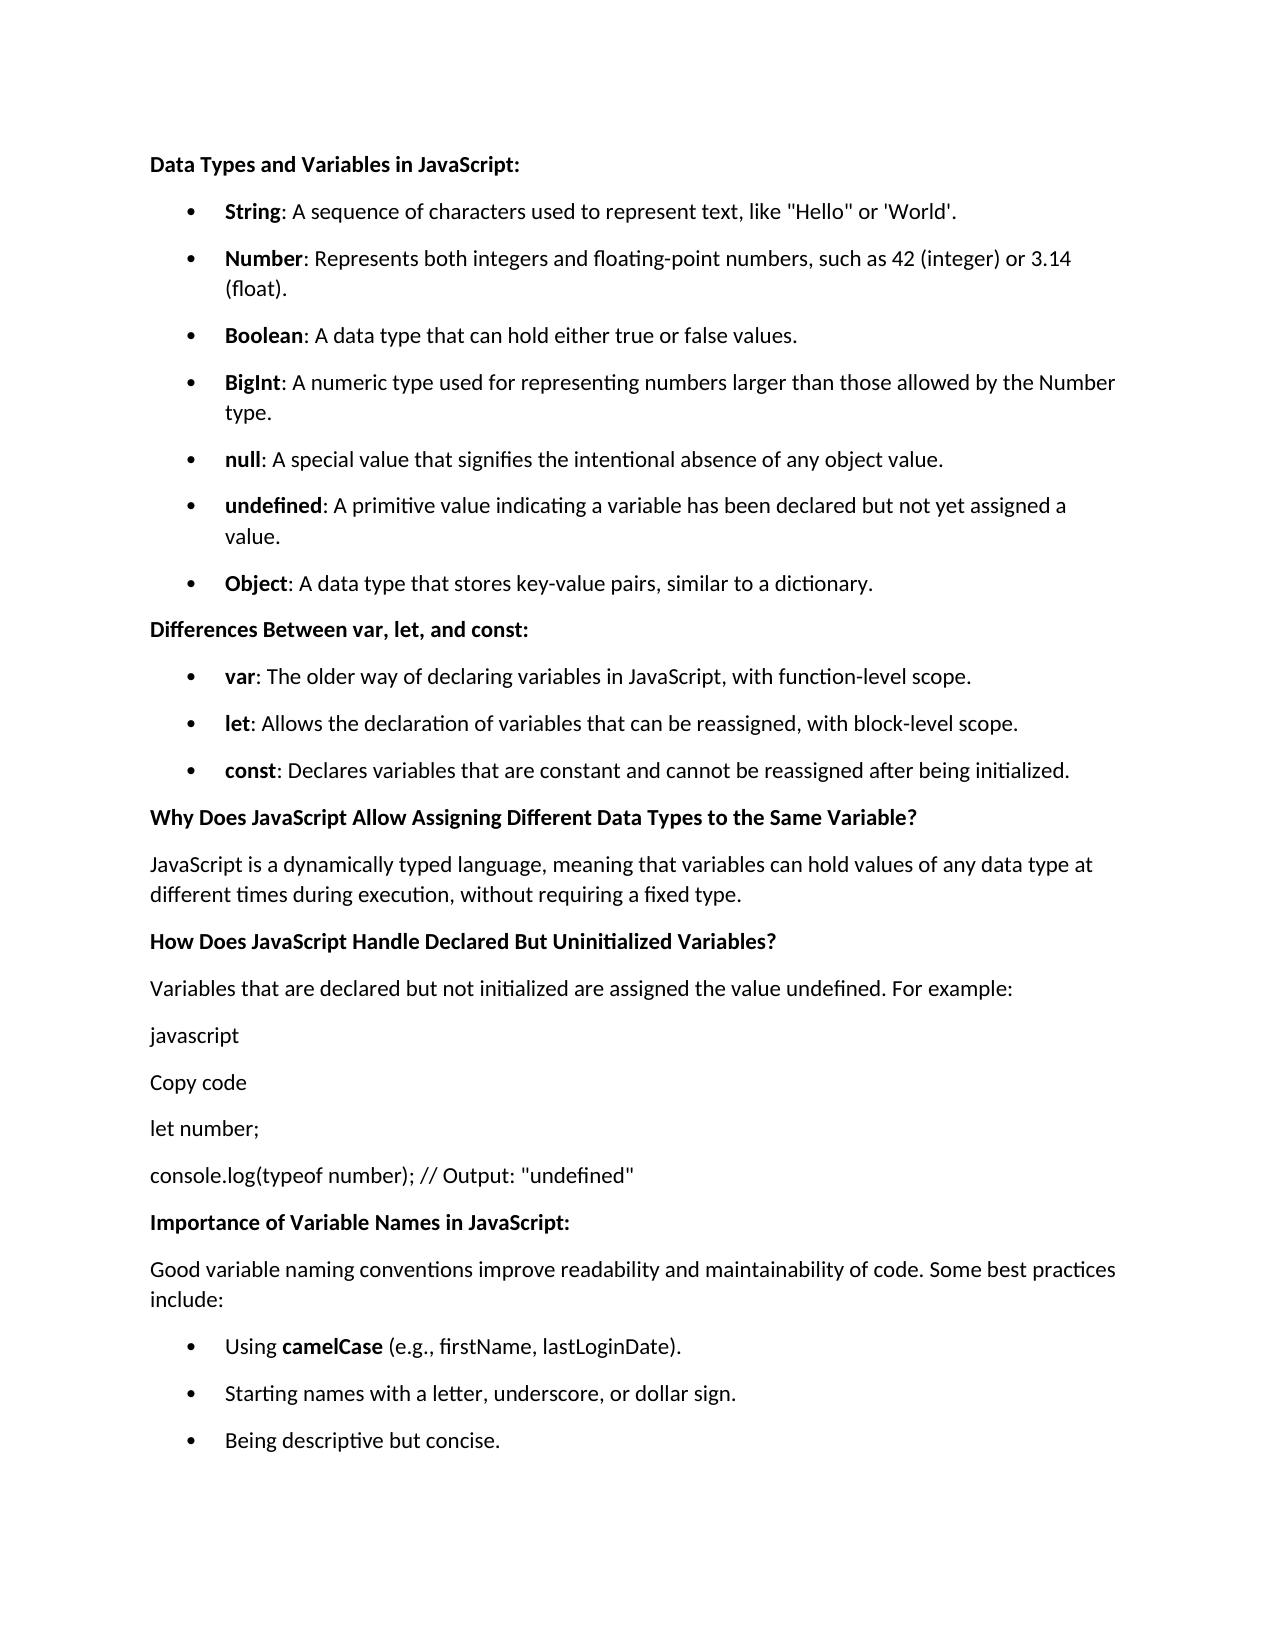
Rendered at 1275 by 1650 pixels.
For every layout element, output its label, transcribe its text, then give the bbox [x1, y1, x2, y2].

list undefined: A primitive value indicating a variable has been declared but not yet assigned a value. [187, 492, 1125, 550]
list BigInt: A numeric type used for representing numbers larger than those allowed by the Number type. [187, 368, 1125, 426]
text javascript [150, 1021, 1125, 1049]
list Number: Represents both integers and floating-point numbers, such as 42 (integer) or 3.14 (float). [187, 244, 1125, 302]
text How Does JavaScript Handle Declared But Uninitialized Variables? [150, 927, 1125, 955]
list const: Declares variables that are constant and cannot be reassigned after being initialized. [187, 756, 1125, 784]
text Good variable naming conventions improve readability and maintainability of code. Some best practices include: [150, 1255, 1125, 1313]
text Copy code [150, 1068, 1125, 1096]
text Variables that are declared but not initialized are assigned the value undefined. For example: [150, 974, 1125, 1002]
list Using camelCase (e.g., firstName, lastLoginDate). [187, 1332, 1125, 1360]
list Starting names with a letter, underscore, or dollar sign. [187, 1379, 1125, 1407]
text Why Does JavaScript Allow Assigning Different Data Types to the Same Variable? [150, 803, 1125, 831]
list null: A special value that signifies the intentional absence of any object value. [187, 445, 1125, 473]
list String: A sequence of characters used to represent text, like "Hello" or 'World'. [187, 197, 1125, 225]
text Differences Between var, let, and const: [150, 616, 1125, 644]
list Boolean: A data type that can hold either true or false values. [187, 321, 1125, 349]
text JavaScript is a dynamically typed language, meaning that variables can hold values of any data type at different times during execution, without requiring a fixed type. [150, 850, 1125, 908]
text Data Types and Variables in JavaScript: [150, 150, 1125, 178]
list let: Allows the declaration of variables that can be reassigned, with block-level scope. [187, 709, 1125, 737]
text let number; [150, 1114, 1125, 1143]
list Object: A data type that stores key-value pairs, similar to a dictionary. [187, 569, 1125, 597]
list Being descriptive but concise. [187, 1426, 1125, 1454]
text Importance of Variable Names in JavaScript: [150, 1208, 1125, 1236]
text console.log(typeof number); // Output: "undefined" [150, 1161, 1125, 1189]
list var: The older way of declaring variables in JavaScript, with function-level scope. [187, 662, 1125, 691]
